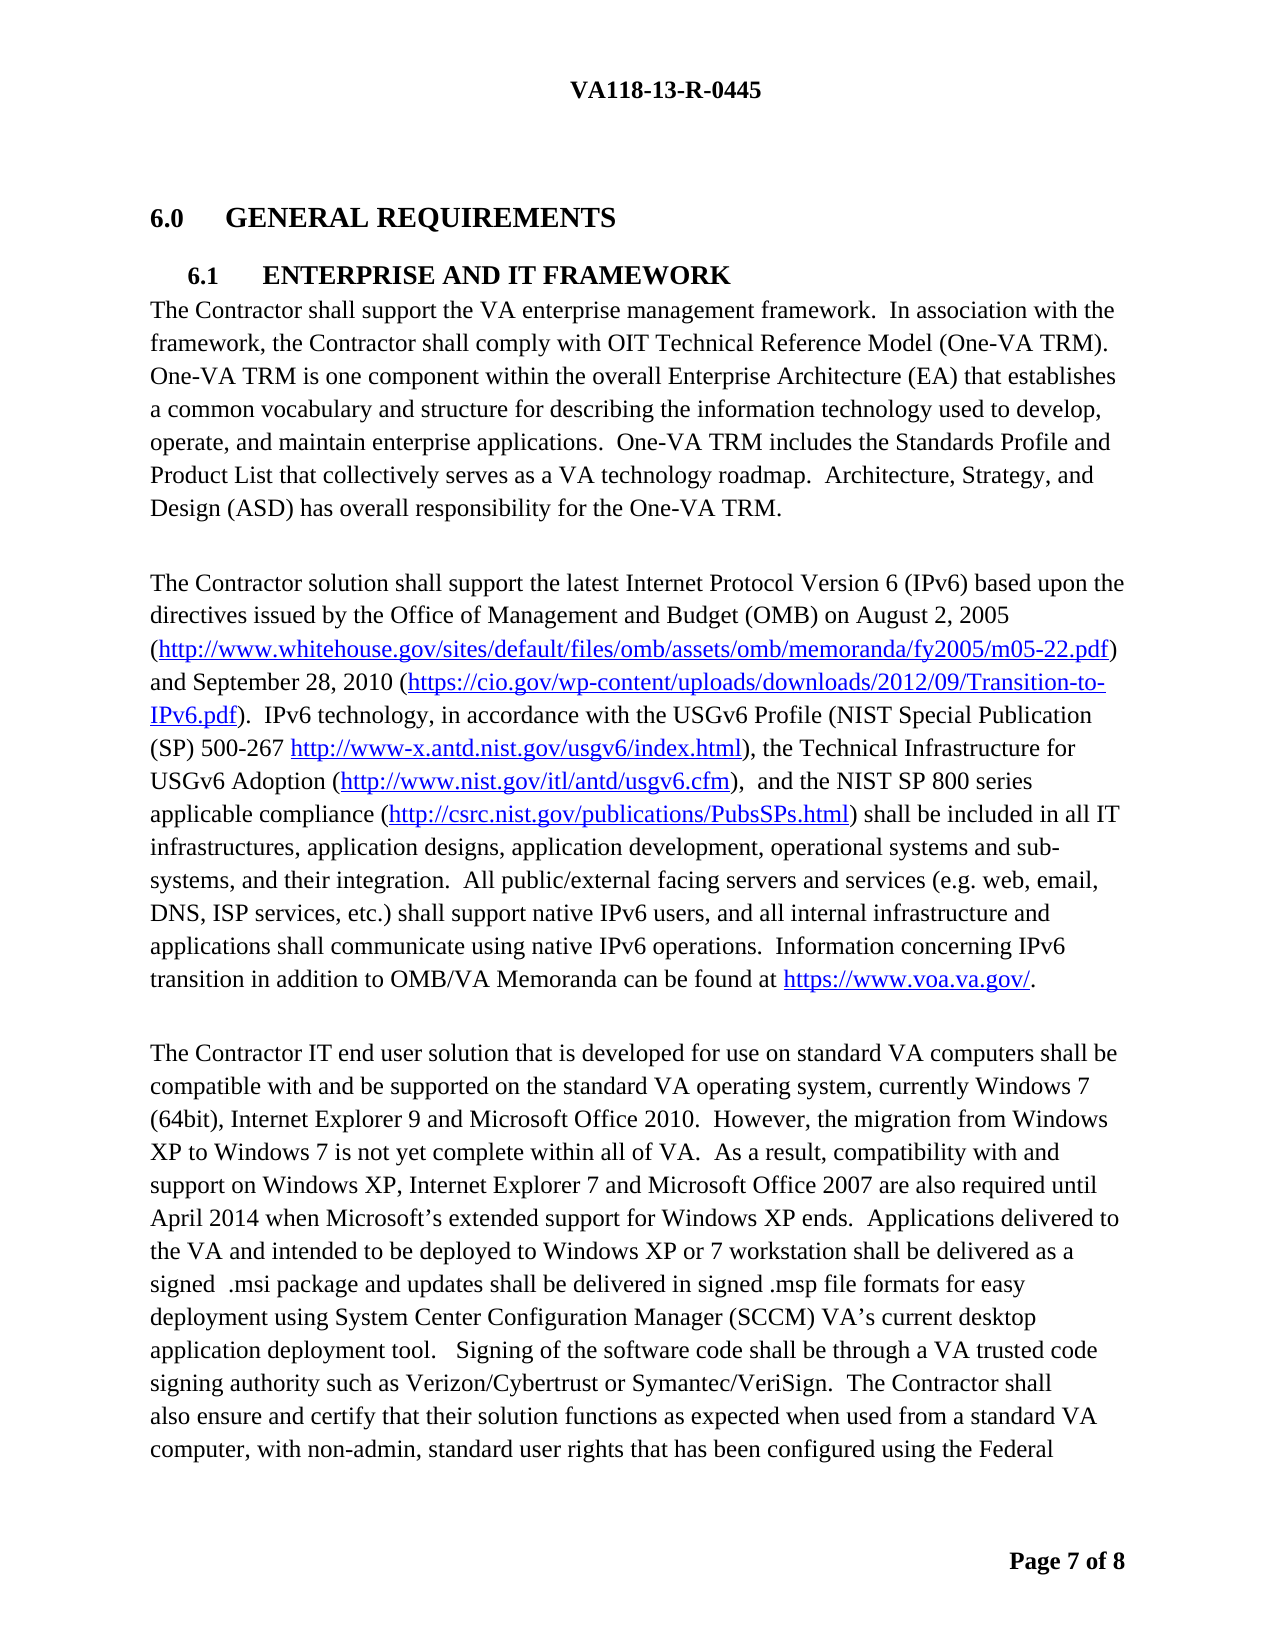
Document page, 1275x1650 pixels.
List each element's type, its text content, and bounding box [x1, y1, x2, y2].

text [150, 1038, 1125, 1463]
subtitle GENERAL REQUIREMENTS [150, 200, 1125, 233]
subtitle ENTERPRISE AND IT FRAMEWORK [187, 259, 1125, 291]
text The Contractor solution shall support the latest Internet Protocol Version 6 (IPv6) based upon the directives issued by the Office of Management and Budget (OMB) on August 2, 2005 (http://www.whitehouse.gov/sites/default/files/omb/assets/omb/memoranda/fy2005/m05-22.pdf) and September 28, 2010 (https://cio.gov/wp-content/uploads/downloads/2012/09/Transition-to-IPv6.pdf). IPv6 technology, in accordance with the USGv6 Profile (NIST Special Publication (SP) 500-267 http://www-x.antd.nist.gov/usgv6/index.html), the Technical Infrastructure for USGv6 Adoption (http://www.nist.gov/itl/antd/usgv6.cfm), and the NIST SP 800 series applicable compliance (http://csrc.nist.gov/publications/PubsSPs.html) shall be included in all IT infrastructures, application designs, application development, operational systems and sub-systems, and their integration. All public/external facing servers and services (e.g. web, email, DNS, ISP services, etc.) shall support native IPv6 users, and all internal infrastructure and applications shall communicate using native IPv6 operations. Information concerning IPv6 transition in addition to OMB/VA Memoranda can be found at https://www.voa.va.gov/. [150, 568, 1125, 993]
text The Contractor shall support the VA enterprise management framework. In association with the framework, the Contractor shall comply with OIT Technical Reference Model (One-VA TRM). One-VA TRM is one component within the overall Enterprise Architecture (EA) that establishes a common vocabulary and structure for describing the information technology used to develop, operate, and maintain enterprise applications. One-VA TRM includes the Standards Profile and Product List that collectively serves as a VA technology roadmap. Architecture, Strategy, and Design (ASD) has overall responsibility for the One-VA TRM. [150, 295, 1125, 522]
